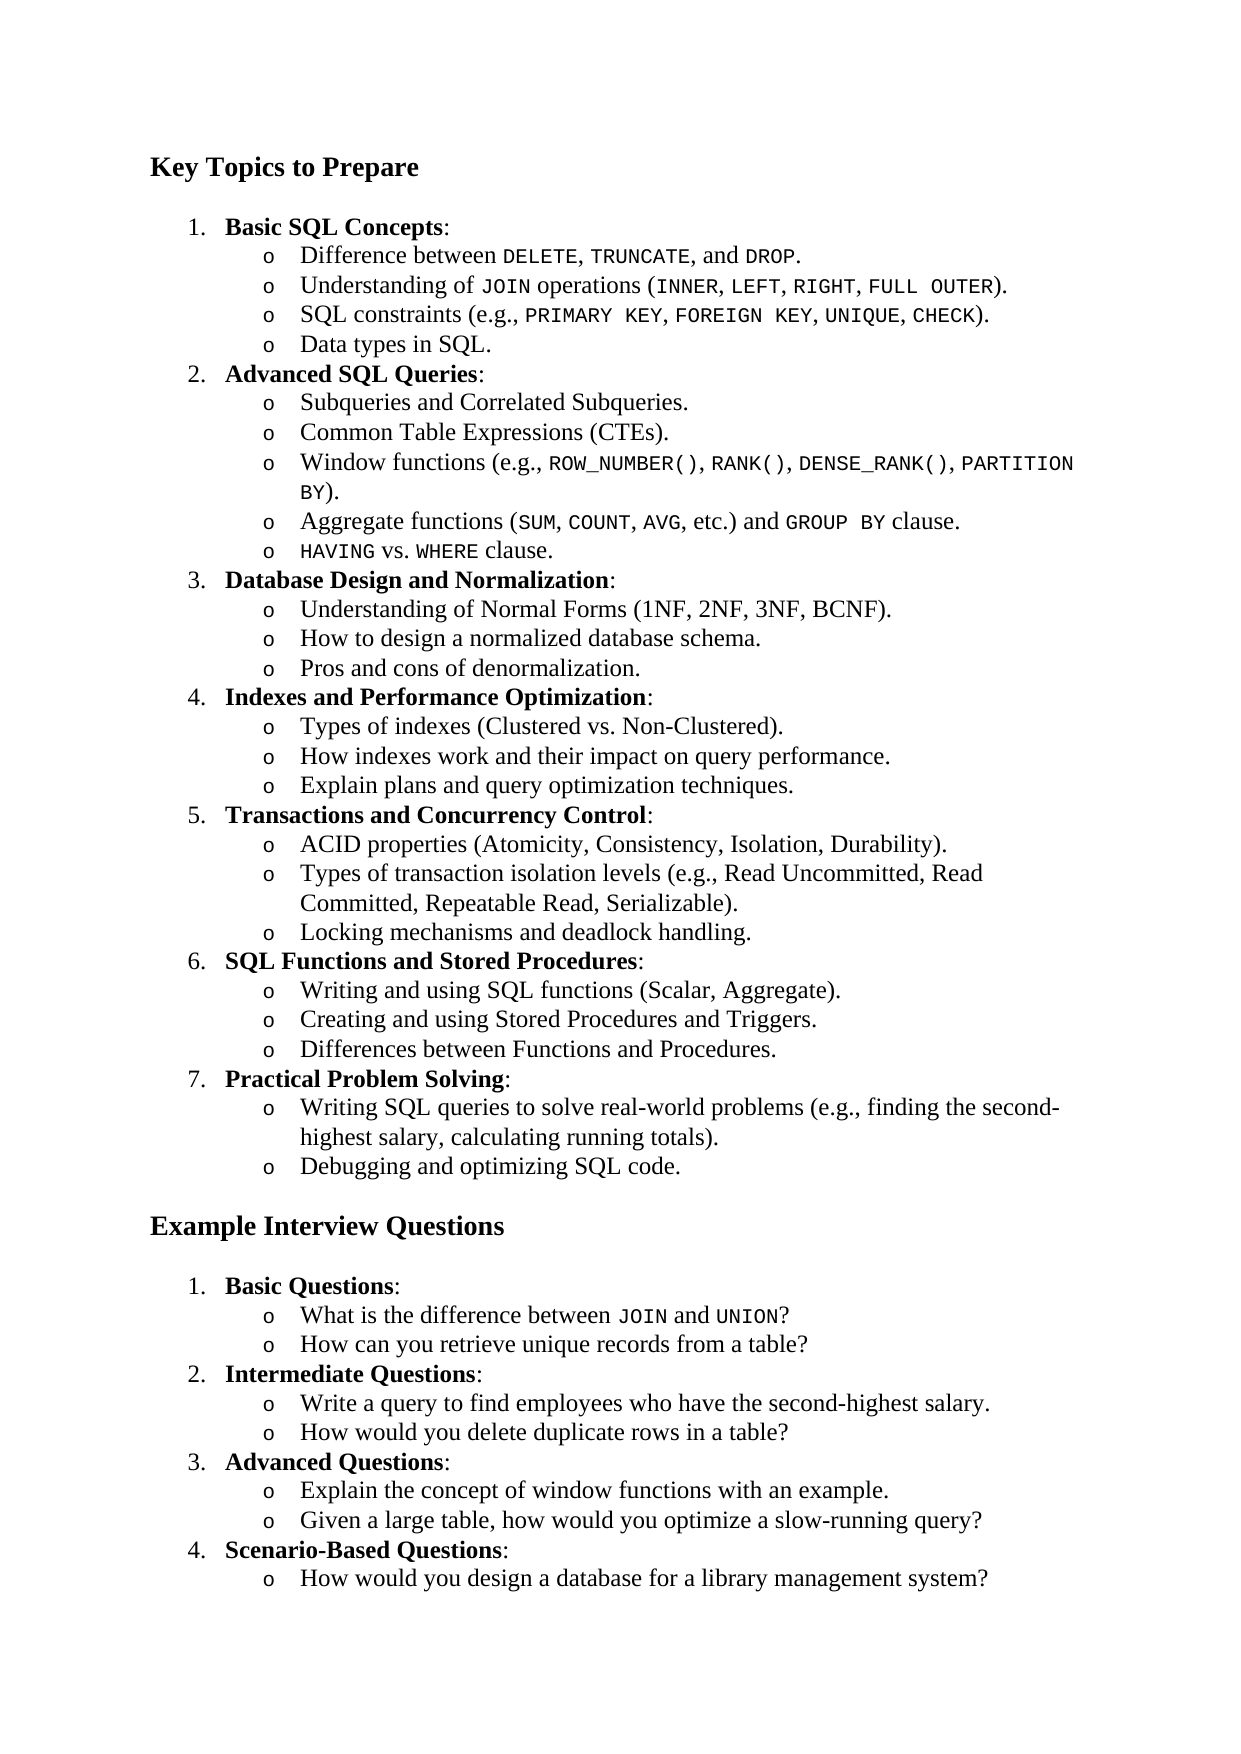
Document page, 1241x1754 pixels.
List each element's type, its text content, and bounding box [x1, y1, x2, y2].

list Transactions and Concurrency Control: [187, 800, 1090, 829]
list Basic SQL Concepts: [187, 212, 1090, 240]
list Common Table Expressions (CTEs). [262, 417, 1090, 447]
list Types of indexes (Clustered vs. Non-Clustered). [262, 711, 1090, 741]
list Locking mechanisms and deadlock handling. [262, 917, 1090, 946]
text Example Interview Questions [150, 1209, 1090, 1242]
list ACID properties (Atomicity, Consistency, Isolation, Durability). [262, 829, 1090, 858]
list Indexes and Performance Optimization: [187, 682, 1090, 711]
list Write a query to find employees who have the second-highest salary. [262, 1388, 1090, 1417]
list What is the difference between JOIN and UNION? [262, 1300, 1090, 1329]
text Key Topics to Prepare [150, 150, 1090, 182]
list Data types in SQL. [262, 329, 1090, 359]
list How indexes work and their impact on query performance. [262, 741, 1090, 770]
list Database Design and Normalization: [187, 565, 1090, 594]
list Given a large table, how would you optimize a slow-running query? [262, 1505, 1090, 1535]
list Explain plans and query optimization techniques. [262, 770, 1090, 800]
list Subqueries and Correlated Subqueries. [262, 387, 1090, 417]
list HAVING vs. WHERE clause. [262, 535, 1090, 565]
list Pros and cons of denormalization. [262, 653, 1090, 682]
list Intermediate Questions: [187, 1359, 1090, 1388]
list Types of transaction isolation levels (e.g., Read Uncommitted, Read Committed, Repeatable Read, Serializable). [262, 858, 1090, 917]
list Debugging and optimizing SQL code. [262, 1151, 1090, 1180]
list Basic Questions: [187, 1271, 1090, 1300]
list Understanding of JOIN operations (INNER, LEFT, RIGHT, FULL OUTER). [262, 270, 1090, 299]
list Writing and using SQL functions (Scalar, Aggregate). [262, 975, 1090, 1004]
list Practical Problem Solving: [187, 1064, 1090, 1092]
list Creating and using Stored Procedures and Triggers. [262, 1004, 1090, 1034]
list Advanced Questions: [187, 1447, 1090, 1476]
list Explain the concept of window functions with an example. [262, 1476, 1090, 1505]
list Window functions (e.g., ROW_NUMBER(), RANK(), DENSE_RANK(), PARTITION BY). [262, 447, 1090, 506]
list Difference between DELETE, TRUNCATE, and DROP. [262, 240, 1090, 270]
list Differences between Functions and Procedures. [262, 1034, 1090, 1064]
list How to design a normalized database schema. [262, 623, 1090, 653]
list How would you design a database for a library management system? [262, 1563, 1090, 1593]
list Writing SQL queries to solve real-world problems (e.g., finding the second-highest salary, calculating running totals). [262, 1092, 1090, 1151]
list How can you retrieve unique records from a table? [262, 1329, 1090, 1359]
list Scenario-Based Questions: [187, 1535, 1090, 1563]
list SQL Functions and Stored Procedures: [187, 946, 1090, 975]
list Understanding of Normal Forms (1NF, 2NF, 3NF, BCNF). [262, 594, 1090, 623]
list Aggregate functions (SUM, COUNT, AVG, etc.) and GROUP BY clause. [262, 506, 1090, 535]
list SQL constraints (e.g., PRIMARY KEY, FOREIGN KEY, UNIQUE, CHECK). [262, 299, 1090, 329]
list How would you delete duplicate rows in a table? [262, 1417, 1090, 1447]
list Advanced SQL Queries: [187, 359, 1090, 387]
